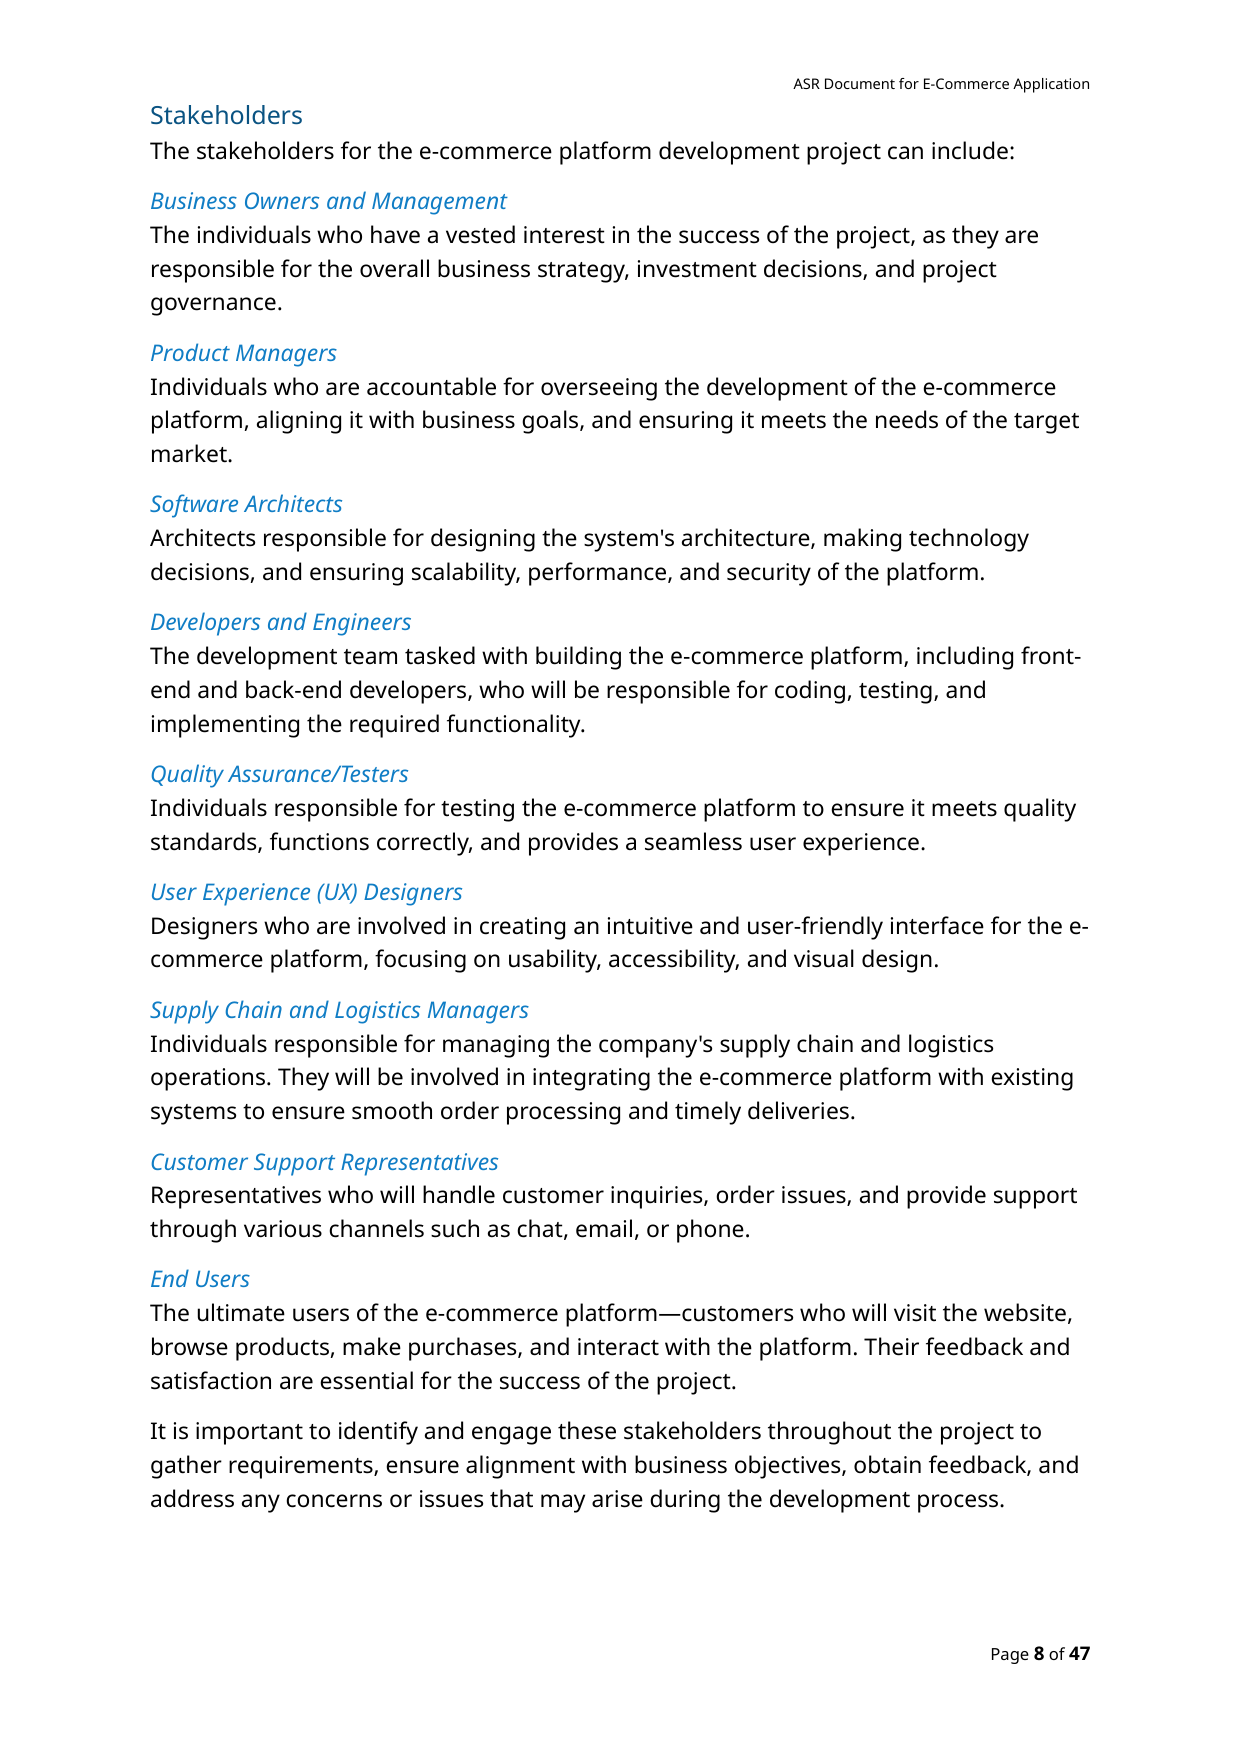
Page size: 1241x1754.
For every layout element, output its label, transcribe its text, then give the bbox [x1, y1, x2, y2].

subtitle End Users [150, 1263, 1090, 1295]
text Designers who are involved in creating an intuitive and user-friendly interface for the e-commerce platform, focusing on usability, accessibility, and visual design. [150, 910, 1090, 975]
text Individuals responsible for testing the e-commerce platform to ensure it meets quality standards, functions correctly, and provides a seamless user experience. [150, 792, 1090, 857]
subtitle Supply Chain and Logistics Managers [150, 994, 1090, 1025]
text The individuals who have a vested interest in the success of the project, as they are responsible for the overall business strategy, investment decisions, and project governance. [150, 219, 1090, 318]
text The stakeholders for the e-commerce platform development project can include: [150, 135, 1090, 166]
subtitle Business Owners and Management [150, 185, 1090, 216]
subtitle Software Architects [150, 488, 1090, 520]
text Architects responsible for designing the system's architecture, making technology decisions, and ensuring scalability, performance, and security of the platform. [150, 522, 1090, 587]
subtitle Stakeholders [150, 98, 1090, 132]
subtitle User Experience (UX) Designers [150, 876, 1090, 907]
subtitle Developers and Engineers [150, 606, 1090, 638]
subtitle Customer Support Representatives [150, 1146, 1090, 1177]
text It is important to identify and engage these stakeholders throughout the project to gather requirements, ensure alignment with business objectives, obtain feedback, and address any concerns or issues that may arise during the development process. [150, 1415, 1090, 1514]
subtitle Product Managers [150, 337, 1090, 368]
text The development team tasked with building the e-commerce platform, including front-end and back-end developers, who will be responsible for coding, testing, and implementing the required functionality. [150, 640, 1090, 739]
text Individuals who are accountable for overseeing the development of the e-commerce platform, aligning it with business goals, and ensuring it meets the needs of the target market. [150, 371, 1090, 469]
text Individuals responsible for managing the company's supply chain and logistics operations. They will be involved in integrating the e-commerce platform with existing systems to ensure smooth order processing and timely deliveries. [150, 1028, 1090, 1126]
text Representatives who will handle customer inquiries, order issues, and provide support through various channels such as chat, email, or phone. [150, 1179, 1090, 1244]
subtitle Quality Assurance/Testers [150, 758, 1090, 789]
text The ultimate users of the e-commerce platform—customers who will visit the website, browse products, make purchases, and interact with the platform. Their feedback and satisfaction are essential for the success of the project. [150, 1297, 1090, 1396]
